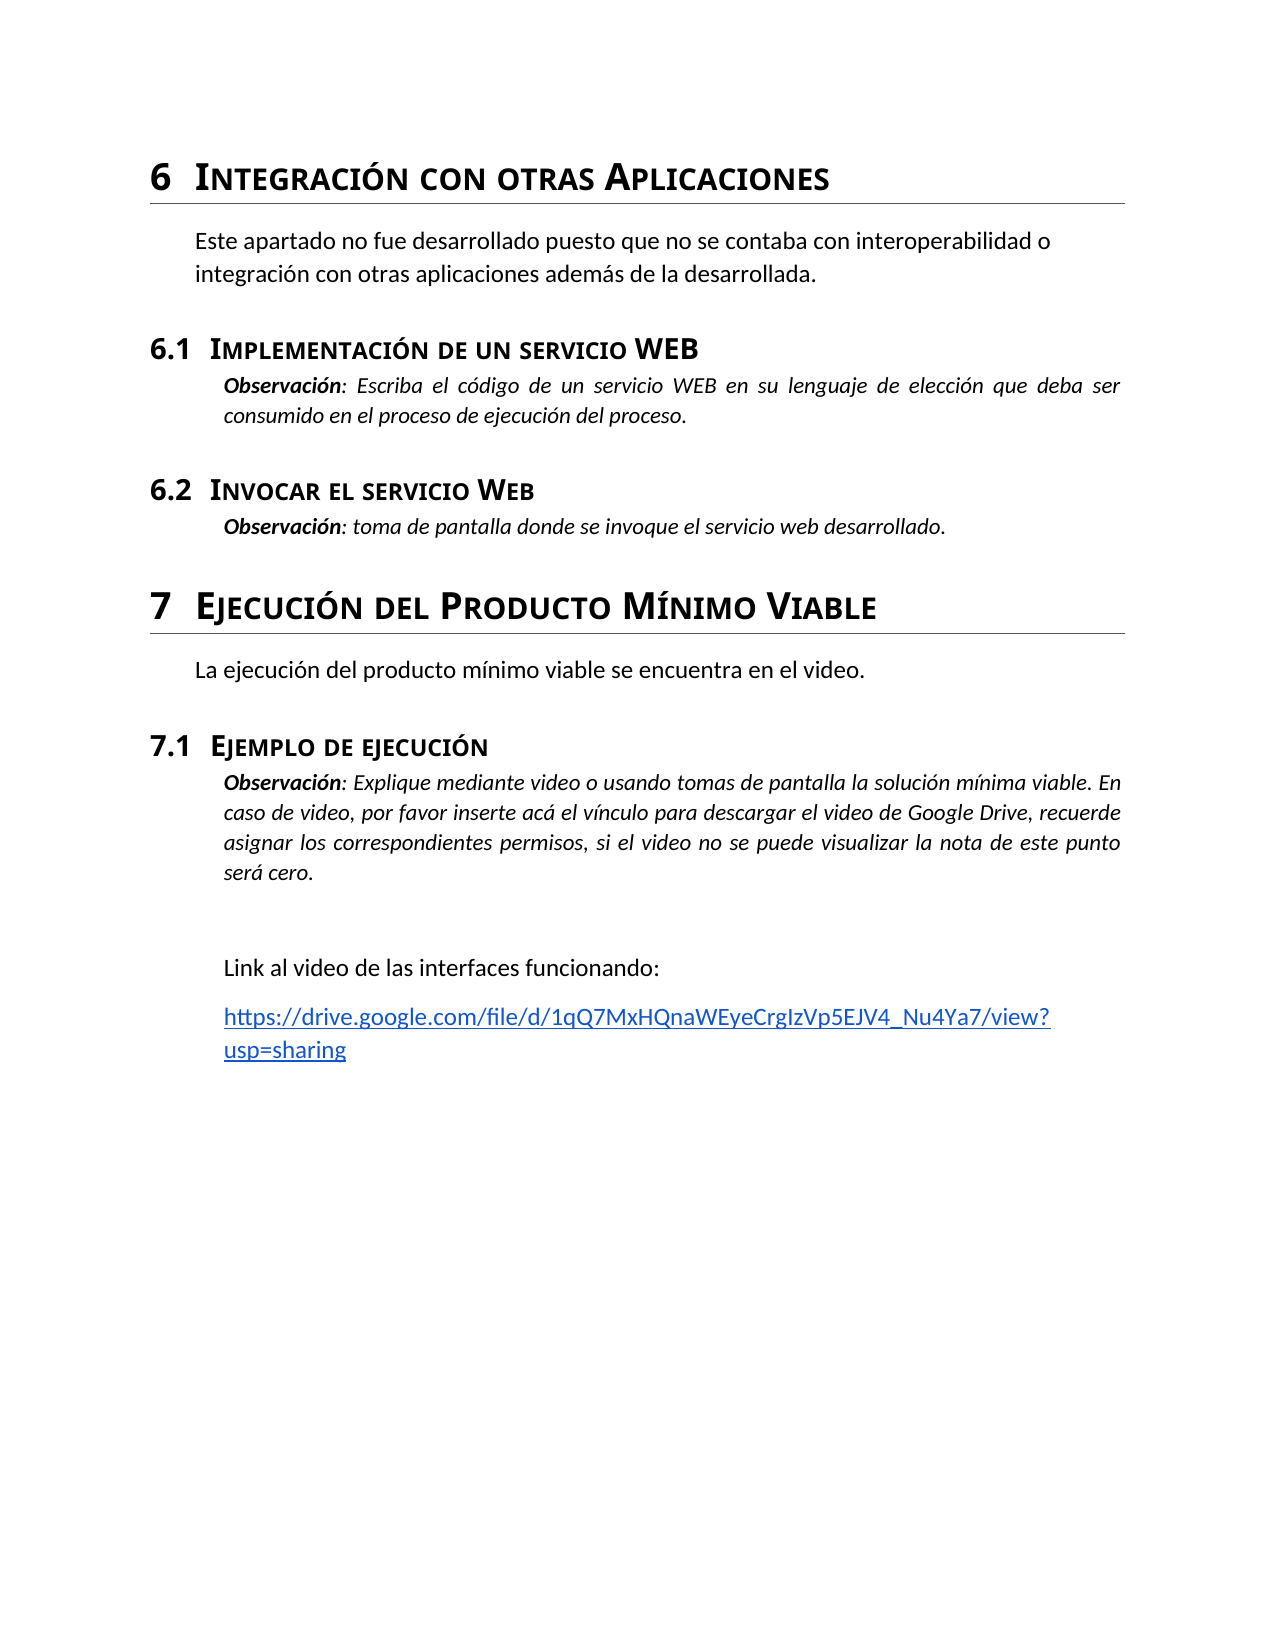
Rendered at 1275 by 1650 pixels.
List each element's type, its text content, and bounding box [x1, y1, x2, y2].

text Observación: toma de pantalla donde se invoque el servicio web desarrollado. [223, 512, 1125, 540]
text Este apartado no fue desarrollado puesto que no se contaba con interoperabilidad o integración con otras aplicaciones además de la desarrollada. [195, 225, 1125, 288]
text https://drive.google.com/file/d/1qQ7MxHQnaWEyeCrgIzVp5EJV4_Nu4Ya7/view?usp=sharing [223, 1002, 1125, 1065]
subtitle Ejemplo de ejecución [150, 725, 1125, 764]
text Observación: Explique mediante video o usando tomas de pantalla la solución mínima viable. En caso de video, por favor inserte acá el vínculo para descargar el video de Google Drive, recuerde asignar los correspondientes permisos, si el video no se puede visualizar la nota de este punto será cero. [223, 768, 1125, 886]
subtitle Ejecución del Producto Mínimo Viable [150, 579, 1125, 633]
text Link al video de las interfaces funcionando: [223, 952, 1125, 982]
subtitle Implementación de un servicio WEB [150, 328, 1125, 368]
text La ejecución del producto mínimo viable se encuentra en el video. [195, 654, 1125, 685]
text Observación: Escriba el código de un servicio WEB en su lenguaje de elección que deba ser consumido en el proceso de ejecución del proceso. [223, 371, 1125, 429]
subtitle Integración con otras Aplicaciones [150, 150, 1125, 203]
subtitle Invocar el servicio Web [150, 469, 1125, 509]
